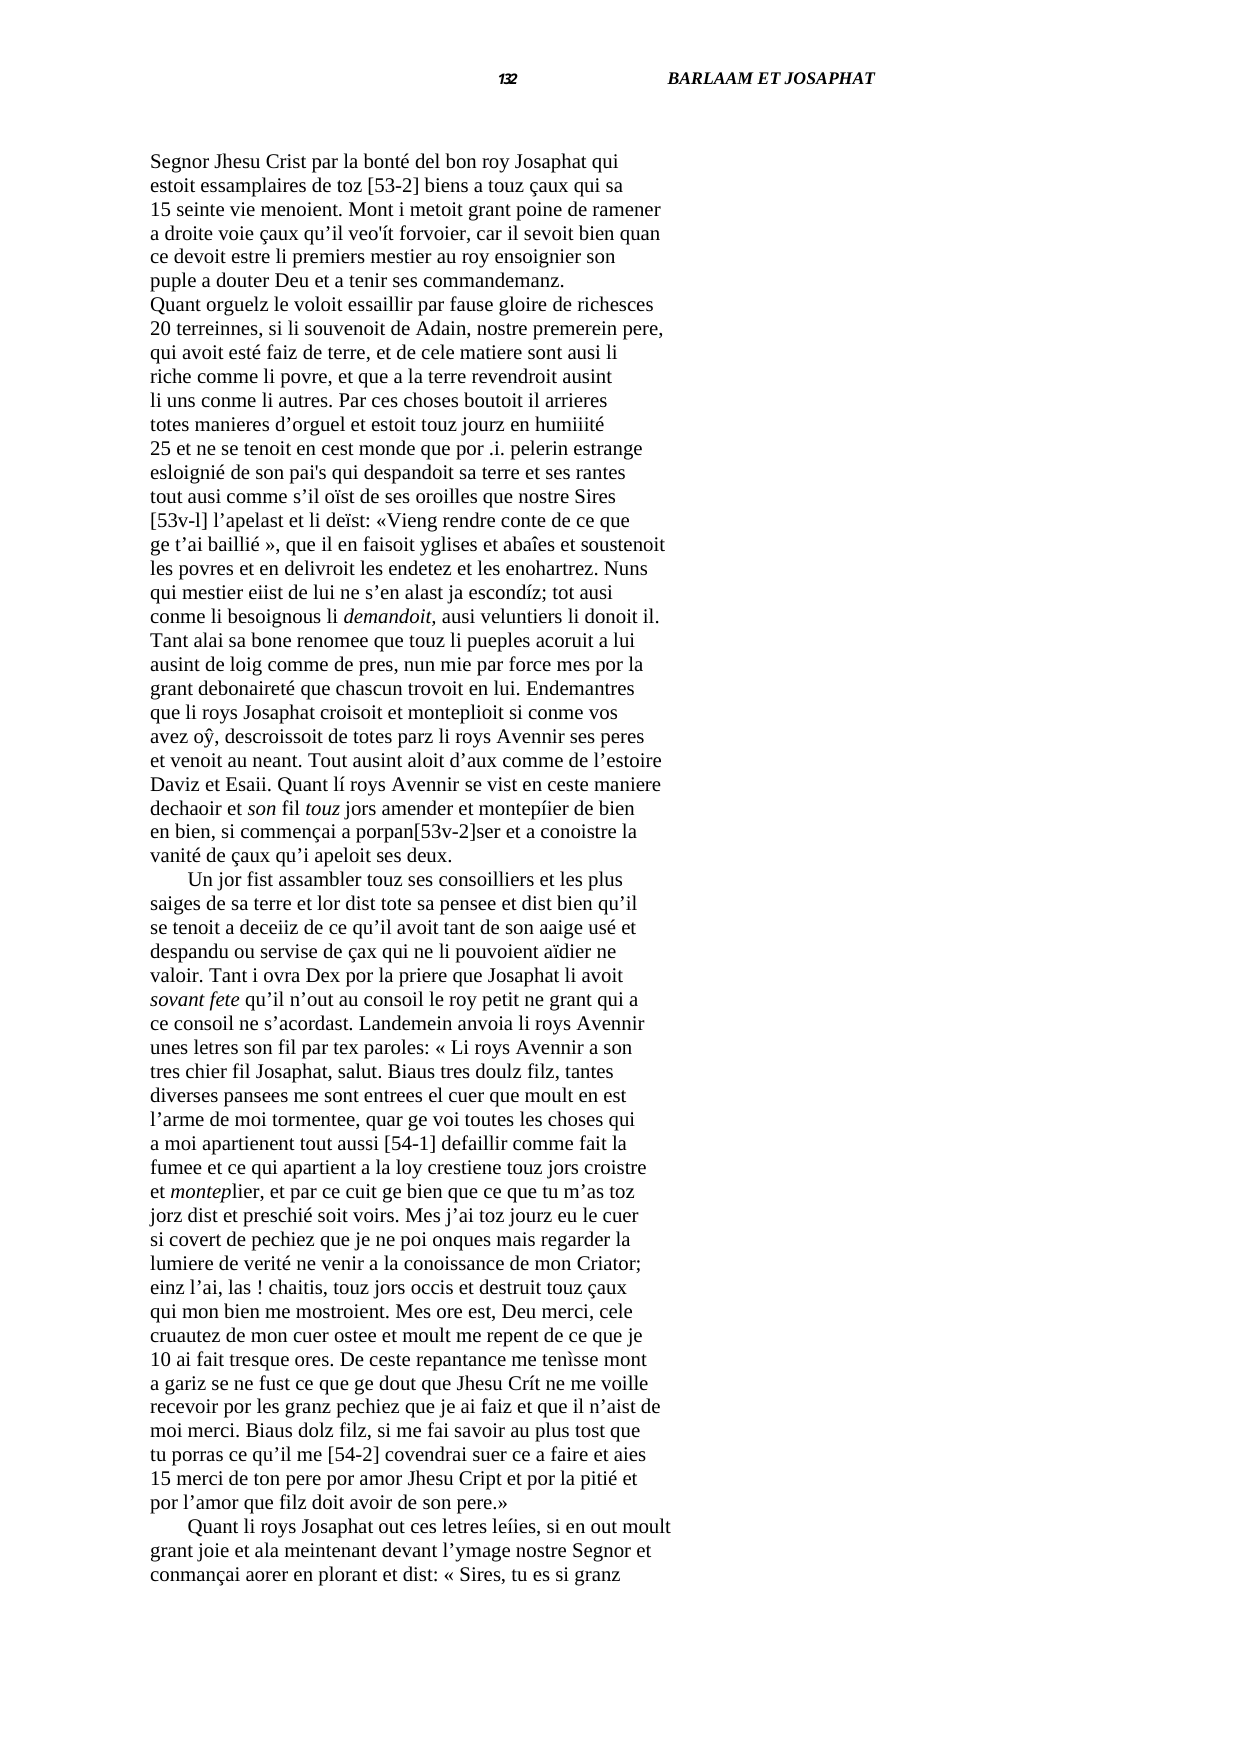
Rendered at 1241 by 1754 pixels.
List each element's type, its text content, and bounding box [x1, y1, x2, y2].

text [150, 1514, 1090, 1586]
text Quant orguelz le voloit essaillir par fause gloire de richesces 20 terreinnes, si li souvenoit de Adain, nostre premerein pere, qui avoit esté faiz de terre, et de cele matiere sont ausi li riche comme li povre, et que a la terre revendroit ausint li uns conme li autres. Par ces choses boutoit il arrieres totes manieres d’orguel et estoit touz jourz en humiiité 25 et ne se tenoit en cest monde que por .i. pelerin estrange esloignié de son pai's qui despandoit sa terre et ses rantes tout ausi comme s’il oïst de ses oroilles que nostre Sires [53v-l] l’apelast et li deïst: «Vieng rendre conte de ce que [150, 293, 1090, 532]
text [150, 149, 1090, 293]
text ge t’ai baillié », que il en faisoit yglises et abaîes et soustenoit les povres et en delivroit les endetez et les enohartrez. Nuns qui mestier eiist de lui ne s’en alast ja escondíz; tot ausi conme li besoignous li demandoit, ausi veluntiers li donoit il. Tant alai sa bone renomee que touz li pueples acoruit a lui ausint de loig comme de pres, nun mie par force mes por la grant debonaireté que chascun trovoit en lui. Endemantres que li roys Josaphat croisoit et monteplioit si conme vos avez oŷ, descroissoit de totes parz li roys Avennir ses peres et venoit au neant. Tout ausint aloit d’aux comme de l’estoire Daviz et Esaii. Quant lí roys Avennir se vist en ceste maniere dechaoir et son fil touz jors amender et montepíier de bien en bien, si commençai a porpan[53v-2]ser et a conoistre la vanité de çaux qu’i apeloit ses deux. [150, 532, 1090, 868]
text Un jor fist assambler touz ses consoilliers et les plus saiges de sa terre et lor dist tote sa pensee et dist bien qu’il se tenoit a deceiiz de ce qu’il avoit tant de son aaige usé et despandu ou servise de çax qui ne li pouvoient aïdier ne valoir. Tant i ovra Dex por la priere que Josaphat li avoit sovant fete qu’il n’out au consoil le roy petit ne grant qui a ce consoil ne s’acordast. Landemein anvoia li roys Avennir unes letres son fil par tex paroles: « Li roys Avennir a son tres chier fil Josaphat, salut. Biaus tres doulz filz, tantes diverses pansees me sont entrees el cuer que moult en est l’arme de moi tormentee, quar ge voi toutes les choses qui a moi apartienent tout aussi [54-1] defaillir comme fait la fumee et ce qui apartient a la loy crestiene touz jors croistre et monteplier, et par ce cuit ge bien que ce que tu m’as toz jorz dist et preschié soit voirs. Mes j’ai toz jourz eu le cuer si covert de pechiez que je ne poi onques mais regarder la lumiere de verité ne venir a la conoissance de mon Criator; einz l’ai, las ! chaitis, touz jors occis et destruit touz çaux qui mon bien me mostroient. Mes ore est, Deu merci, cele cruautez de mon cuer ostee et moult me repent de ce que je 10 ai fait tresque ores. De ceste repantance me tenìsse mont a gariz se ne fust ce que ge dout que Jhesu Crít ne me voille recevoir por les granz pechiez que je ai faiz et que il n’aist de moi merci. Biaus dolz filz, si me fai savoir au plus tost que tu porras ce qu’il me [54-2] covendrai suer ce a faire et aies 15 merci de ton pere por amor Jhesu Cript et por la pitié et por l’amor que filz doit avoir de son pere.» [150, 868, 1090, 1514]
